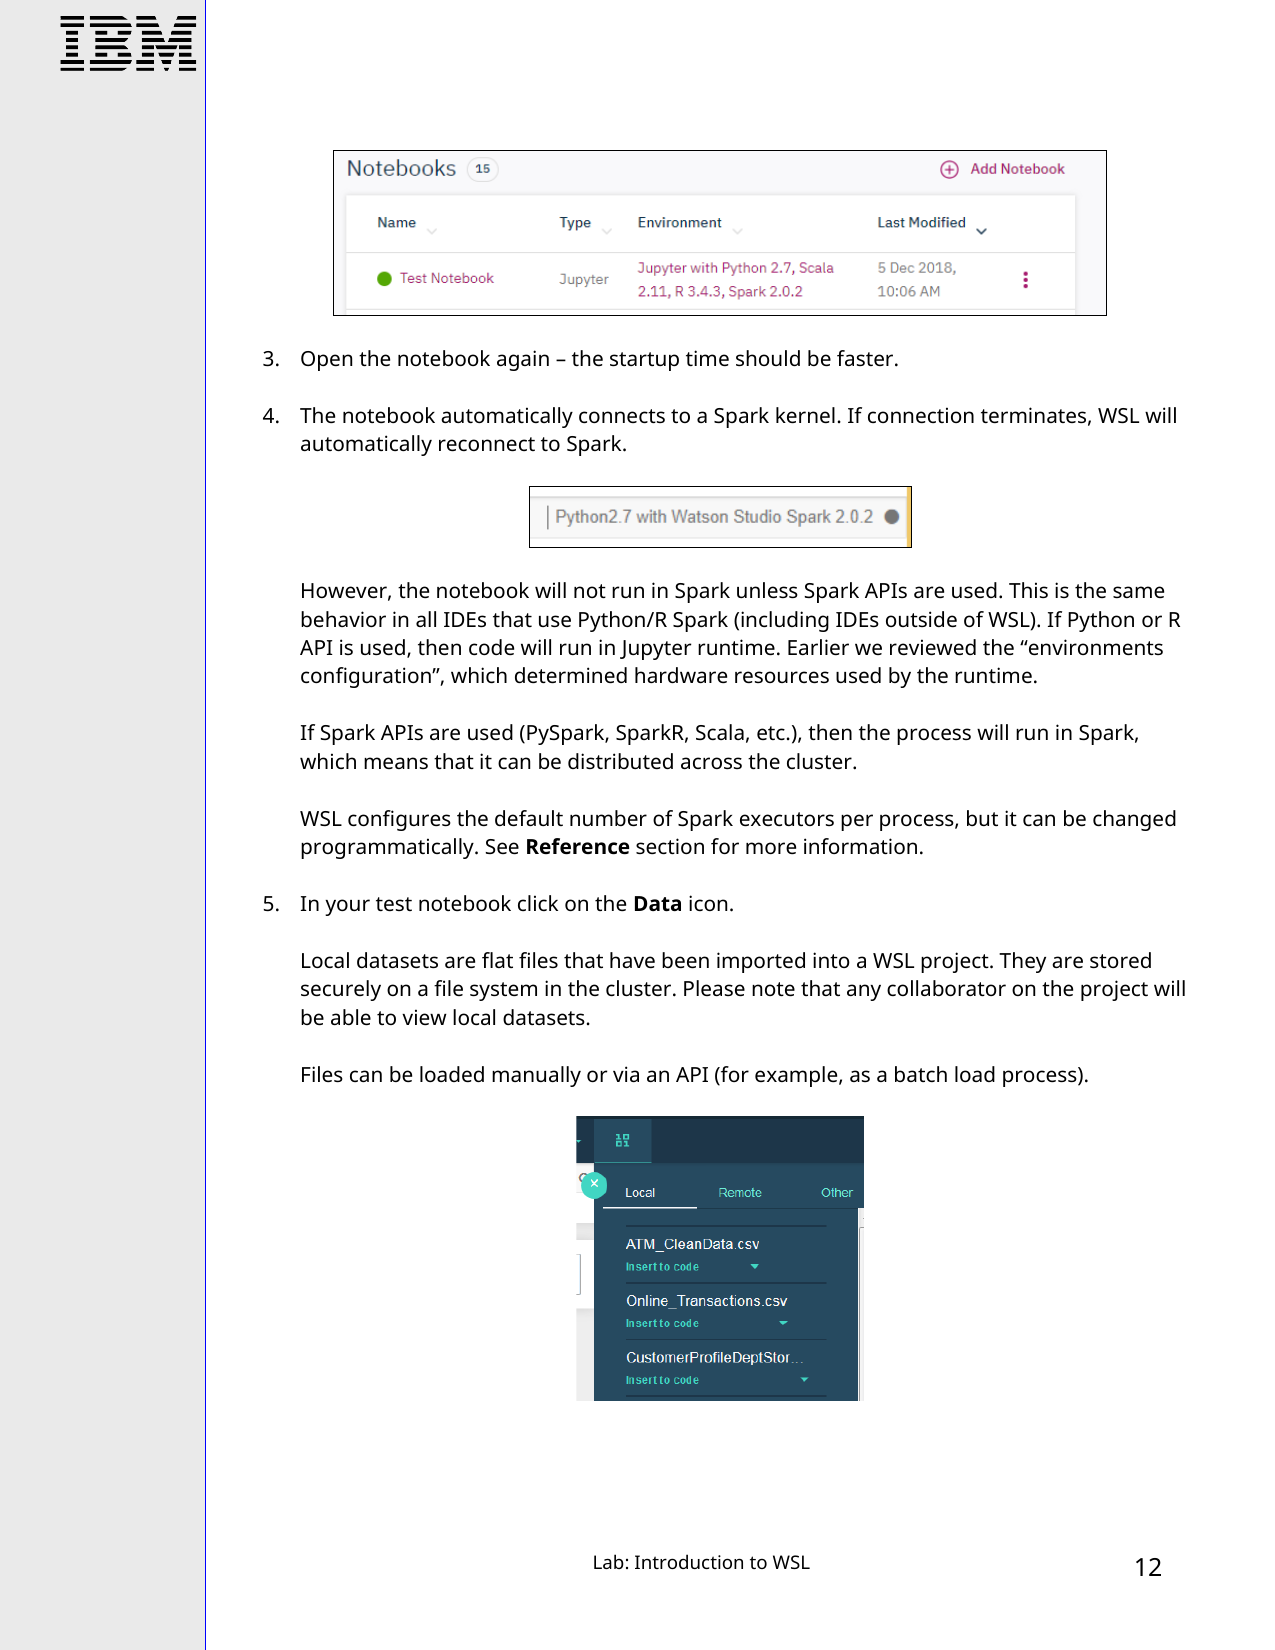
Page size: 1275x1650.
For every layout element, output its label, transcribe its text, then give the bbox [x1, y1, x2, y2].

picture [530, 487, 911, 547]
text Local datasets are flat files that have been imported into a WSL project. They are stored securely on a file system in the cluster. Please note that any collaborator on the project will be able to view local datasets. [300, 946, 1200, 1031]
picture [60, 16, 197, 71]
list Open the notebook again – the startup time should be faster. [262, 344, 1200, 372]
text However, the notebook will not run in Spark unless Spark APIs are used. This is the same behavior in all IDEs that use Python/R Spark (including IDEs outside of WSL). If Python or R API is used, then code will run in Jupyter runtime. Earlier we reviewed the “environments configuration”, which determined hardware resources used by the runtime. [300, 576, 1200, 690]
list In your test notebook click on the Data icon. [262, 889, 1200, 917]
text Files can be loaded manually or via an API (for example, as a batch load process). [300, 1060, 1200, 1088]
picture [576, 1116, 864, 1401]
list The notebook automatically connects to a Spark kernel. If connection terminates, WSL will automatically reconnect to Spark. [262, 401, 1200, 458]
text WSL configures the default number of Spark executors per process, but it can be changed programmatically. See Reference section for more information. [300, 804, 1200, 861]
picture [334, 151, 1106, 315]
text If Spark APIs are used (PySpark, SparkR, Scala, etc.), then the process will run in Spark, which means that it can be distributed across the cluster. [300, 718, 1200, 775]
